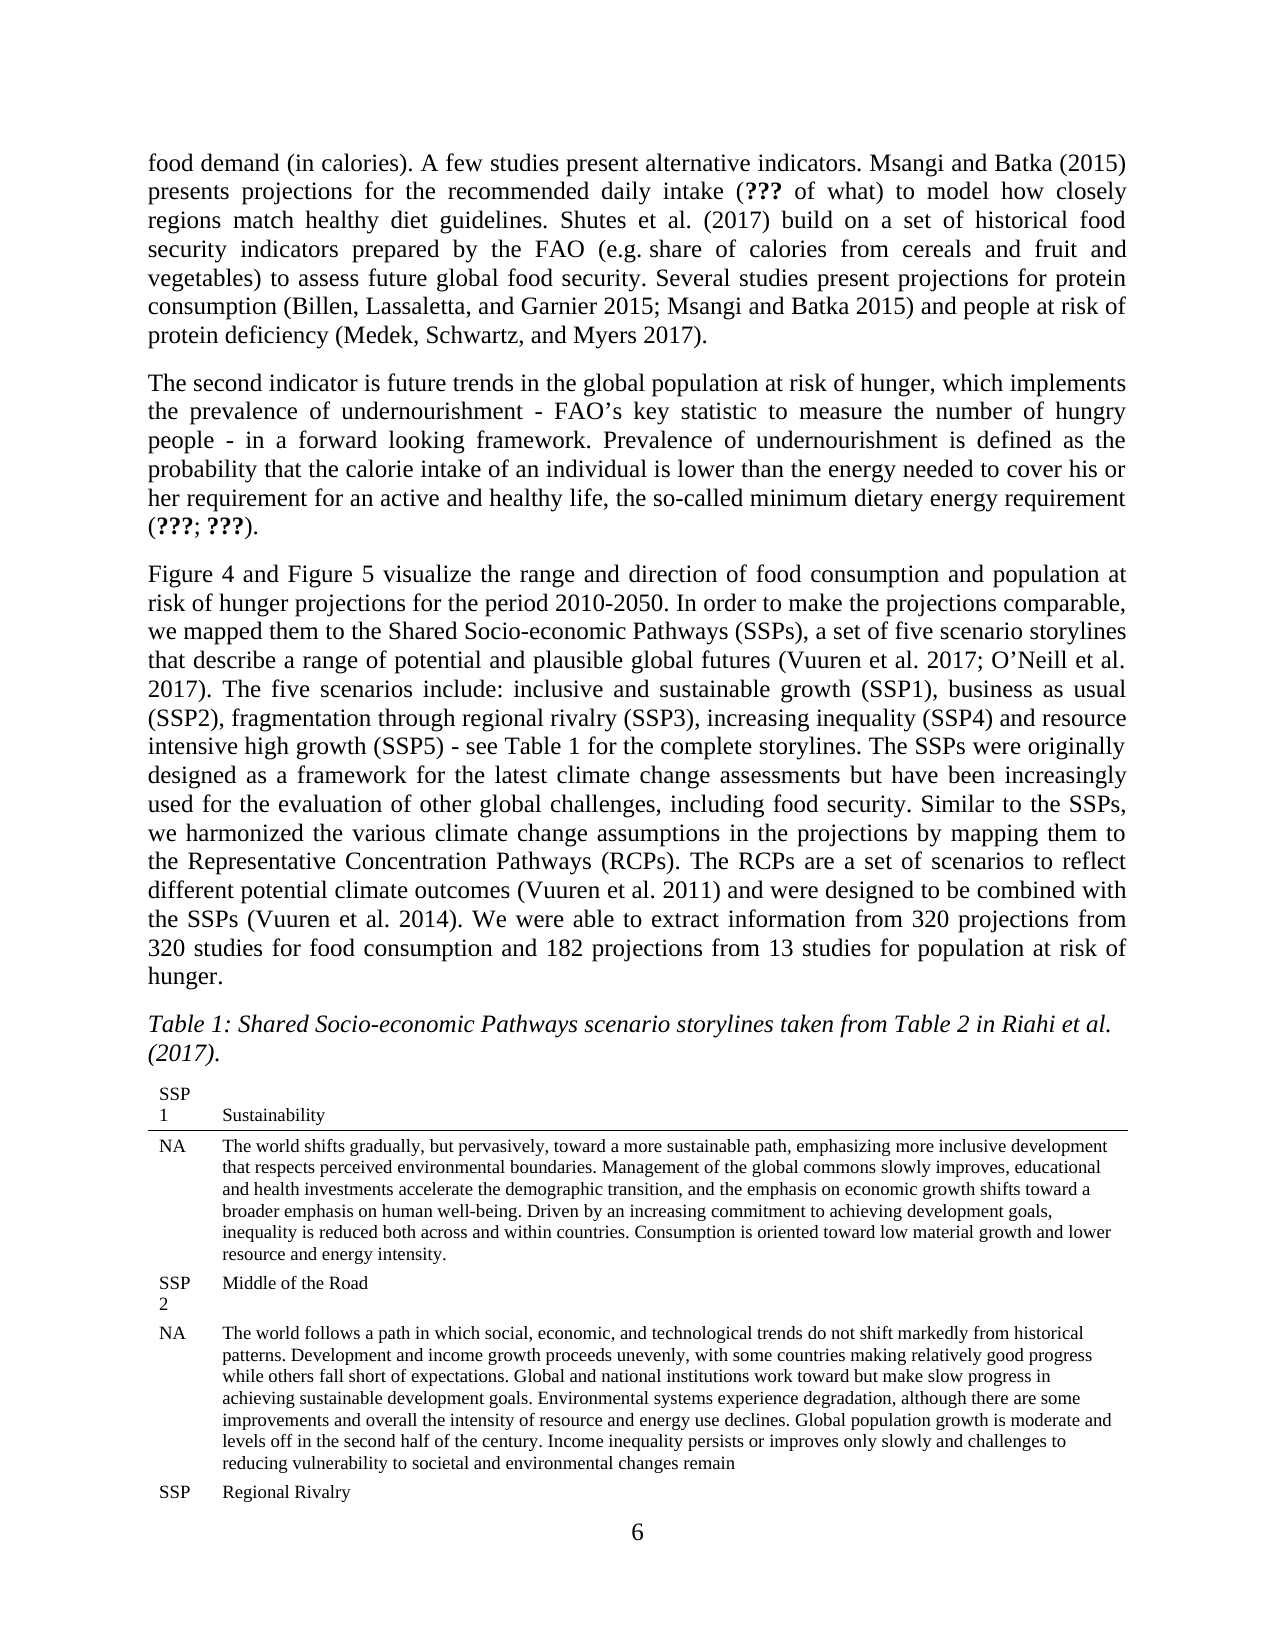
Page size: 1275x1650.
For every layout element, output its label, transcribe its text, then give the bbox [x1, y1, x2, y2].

table_header SSP1 [148, 1079, 211, 1129]
table_cell NA [148, 1319, 211, 1477]
text The second indicator is future trends in the global population at risk of hunger, which implements the prevalence of undernourishment - FAO’s key statistic to measure the number of hungry people - in a forward looking framework. Prevalence of undernourishment is defined as the probability that the calorie intake of an individual is lower than the energy needed to cover his or her requirement for an active and healthy life, the so-called minimum dietary energy requirement (???; ???). [148, 368, 1127, 540]
table_header Sustainability [211, 1079, 1127, 1129]
table_cell Regional Rivalry [211, 1477, 1127, 1502]
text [148, 148, 1127, 349]
table_cell Middle of the Road [211, 1268, 1127, 1318]
text Figure 4 and Figure 5 visualize the range and direction of food consumption and population at risk of hunger projections for the period 2010-2050. In order to make the projections comparable, we mapped them to the Shared Socio-economic Pathways (SSPs), a set of five scenario storylines that describe a range of potential and plausible global futures (Vuuren et al. 2017; O’Neill et al. 2017). The five scenarios include: inclusive and sustainable growth (SSP1), business as usual (SSP2), fragmentation through regional rivalry (SSP3), increasing inequality (SSP4) and resource intensive high growth (SSP5) - see Table 1 for the complete storylines. The SSPs were originally designed as a framework for the latest climate change assessments but have been increasingly used for the evaluation of other global challenges, including food security. Similar to the SSPs, we harmonized the various climate change assumptions in the projections by mapping them to the Representative Concentration Pathways (RCPs). The RCPs are a set of scenarios to reflect different potential climate outcomes (Vuuren et al. 2011) and were designed to be combined with the SSPs (Vuuren et al. 2014). We were able to extract information from 320 projections from 320 studies for food consumption and 182 projections from 13 studies for population at risk of hunger. [148, 559, 1127, 990]
table_cell The world shifts gradually, but pervasively, toward a more sustainable path, emphasizing more inclusive development that respects perceived environmental boundaries. Management of the global commons slowly improves, educational and health investments accelerate the demographic transition, and the emphasis on economic growth shifts toward a broader emphasis on human well-being. Driven by an increasing commitment to achieving development goals, inequality is reduced both across and within countries. Consumption is oriented toward low material growth and lower resource and energy intensity. [211, 1131, 1127, 1268]
table_cell SSP2 [148, 1268, 211, 1318]
table_cell NA [148, 1131, 211, 1268]
text Table 1: Shared Socio-economic Pathways scenario storylines taken from Table 2 in Riahi et al. (2017). [148, 1009, 1127, 1066]
table_cell SSP3 [148, 1477, 211, 1502]
table_cell The world follows a path in which social, economic, and technological trends do not shift markedly from historical patterns. Development and income growth proceeds unevenly, with some countries making relatively good progress while others fall short of expectations. Global and national institutions work toward but make slow progress in achieving sustainable development goals. Environmental systems experience degradation, although there are some improvements and overall the intensity of resource and energy use declines. Global population growth is moderate and levels off in the second half of the century. Income inequality persists or improves only slowly and challenges to reducing vulnerability to societal and environmental changes remain [211, 1319, 1127, 1477]
